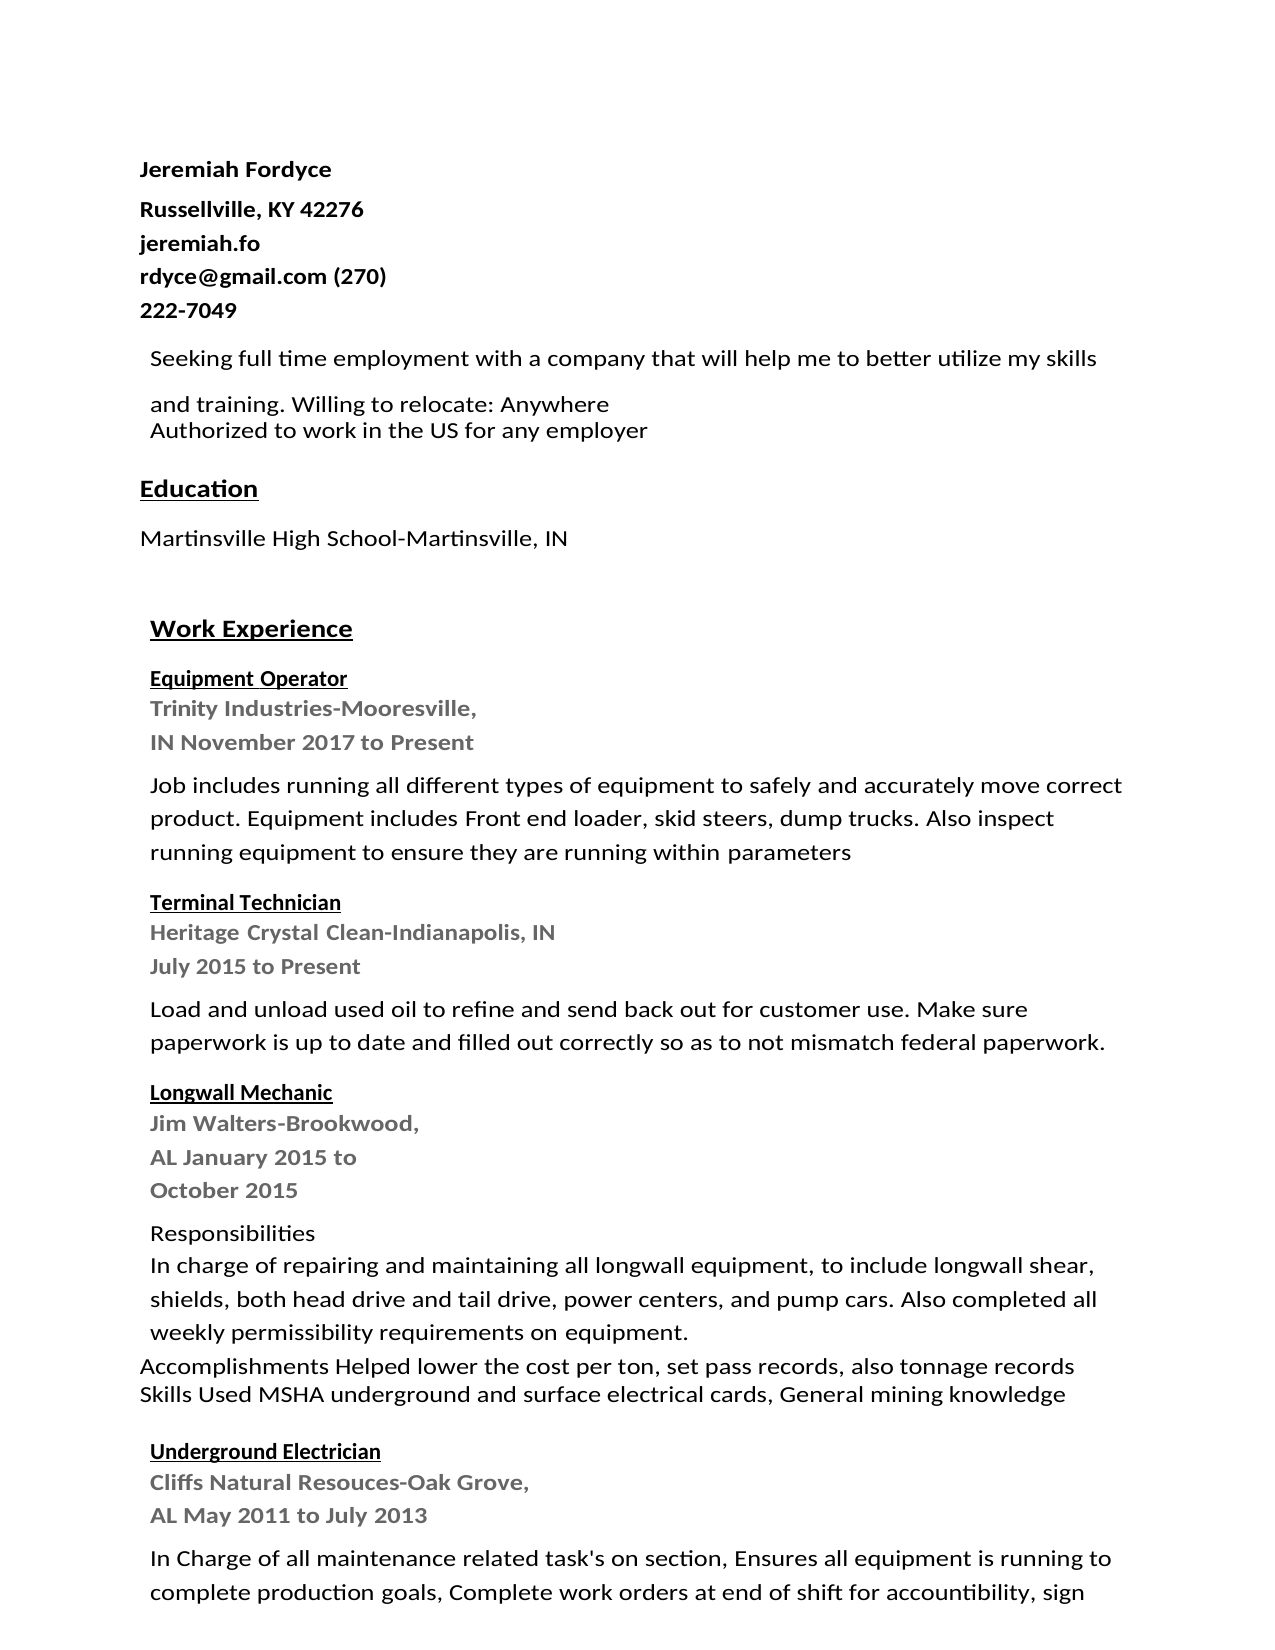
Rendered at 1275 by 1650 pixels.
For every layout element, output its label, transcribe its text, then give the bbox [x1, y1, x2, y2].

text Heritage Crystal Clean-Indianapolis, IN July 2015 to Present [150, 918, 557, 980]
subtitle Equipment Operator [150, 653, 1135, 692]
text Load and unload used oil to refine and send back out for customer use. Make sure paperwork is up to date and filled out correctly so as to not mismatch federal paperwork. [150, 995, 1135, 1056]
text Skills Used MSHA underground and surface electrical cards, General mining knowledge [139, 1380, 1135, 1408]
subtitle Work Experience [150, 613, 1135, 644]
subtitle Underground Electrician [150, 1437, 1135, 1465]
text Jim Walters -Brookwood, AL January 2015 to October 2015 [150, 1109, 446, 1204]
subtitle Longwall Mechanic [150, 1078, 1135, 1106]
text In charge of repairing and maintaining all longwall equipment, to include longwall shear, shields, both head drive and tail drive, power centers, and pump cars. Also completed all weekly permissibility requirements on equipment. [150, 1251, 1135, 1346]
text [150, 1544, 1135, 1606]
subtitle Martinsville High School-Martinsville, IN [139, 513, 1135, 552]
text Authorized to work in the US for any employer [150, 421, 1135, 443]
text Trinity Industries-Mooresville, IN November 2017 to Present [150, 694, 494, 756]
text Accomplishments Helped lower the cost per ton, set pass records, also tonnage records [139, 1352, 1135, 1380]
subtitle Education [139, 474, 1135, 504]
text Jeremiah Fordyce [139, 155, 1135, 183]
text Job includes running all different types of equipment to safely and accurately move correct product. Equipment includes Front end loader, skid steers, dump trucks. Also inspect running equipment to ensure they are running within parameters [150, 771, 1135, 866]
text Russellville, KY 42276 jeremiah.fordyce@gmail.com (270) 222-7049 [139, 195, 427, 324]
text Seeking full time employment with a company that will help me to better utilize my skills and training. Willing to relocate: Anywhere [150, 330, 1122, 421]
text Responsibilities [150, 1219, 1135, 1247]
subtitle Terminal Technician [150, 888, 1135, 916]
text Cliffs Natural Resouces-Oak Grove, AL May 2011 to July 2013 [150, 1468, 551, 1529]
